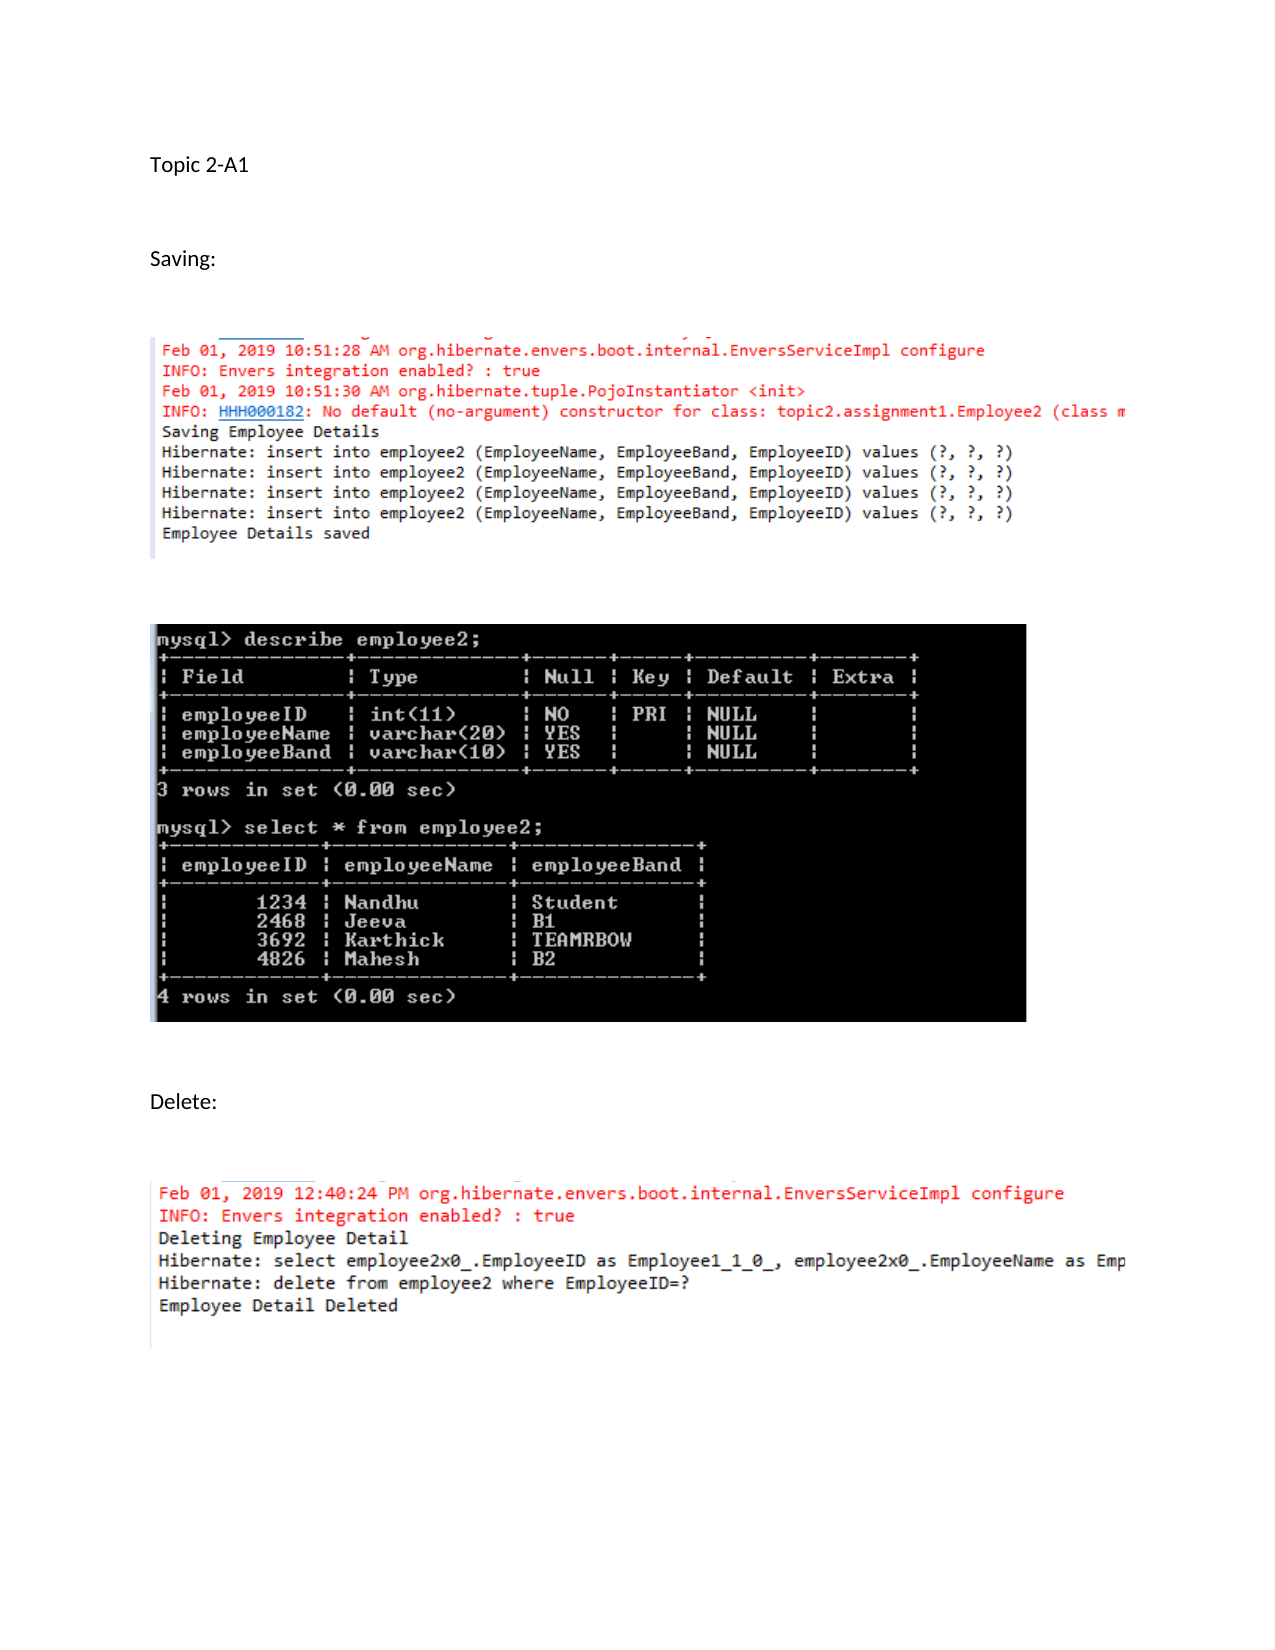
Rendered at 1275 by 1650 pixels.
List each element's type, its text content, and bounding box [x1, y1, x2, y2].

picture [150, 1181, 1125, 1349]
text Topic 2-A1 [150, 150, 1125, 178]
text Delete: [150, 1087, 1125, 1115]
picture [150, 337, 1125, 559]
picture [150, 624, 1027, 1022]
text Saving: [150, 244, 1125, 272]
